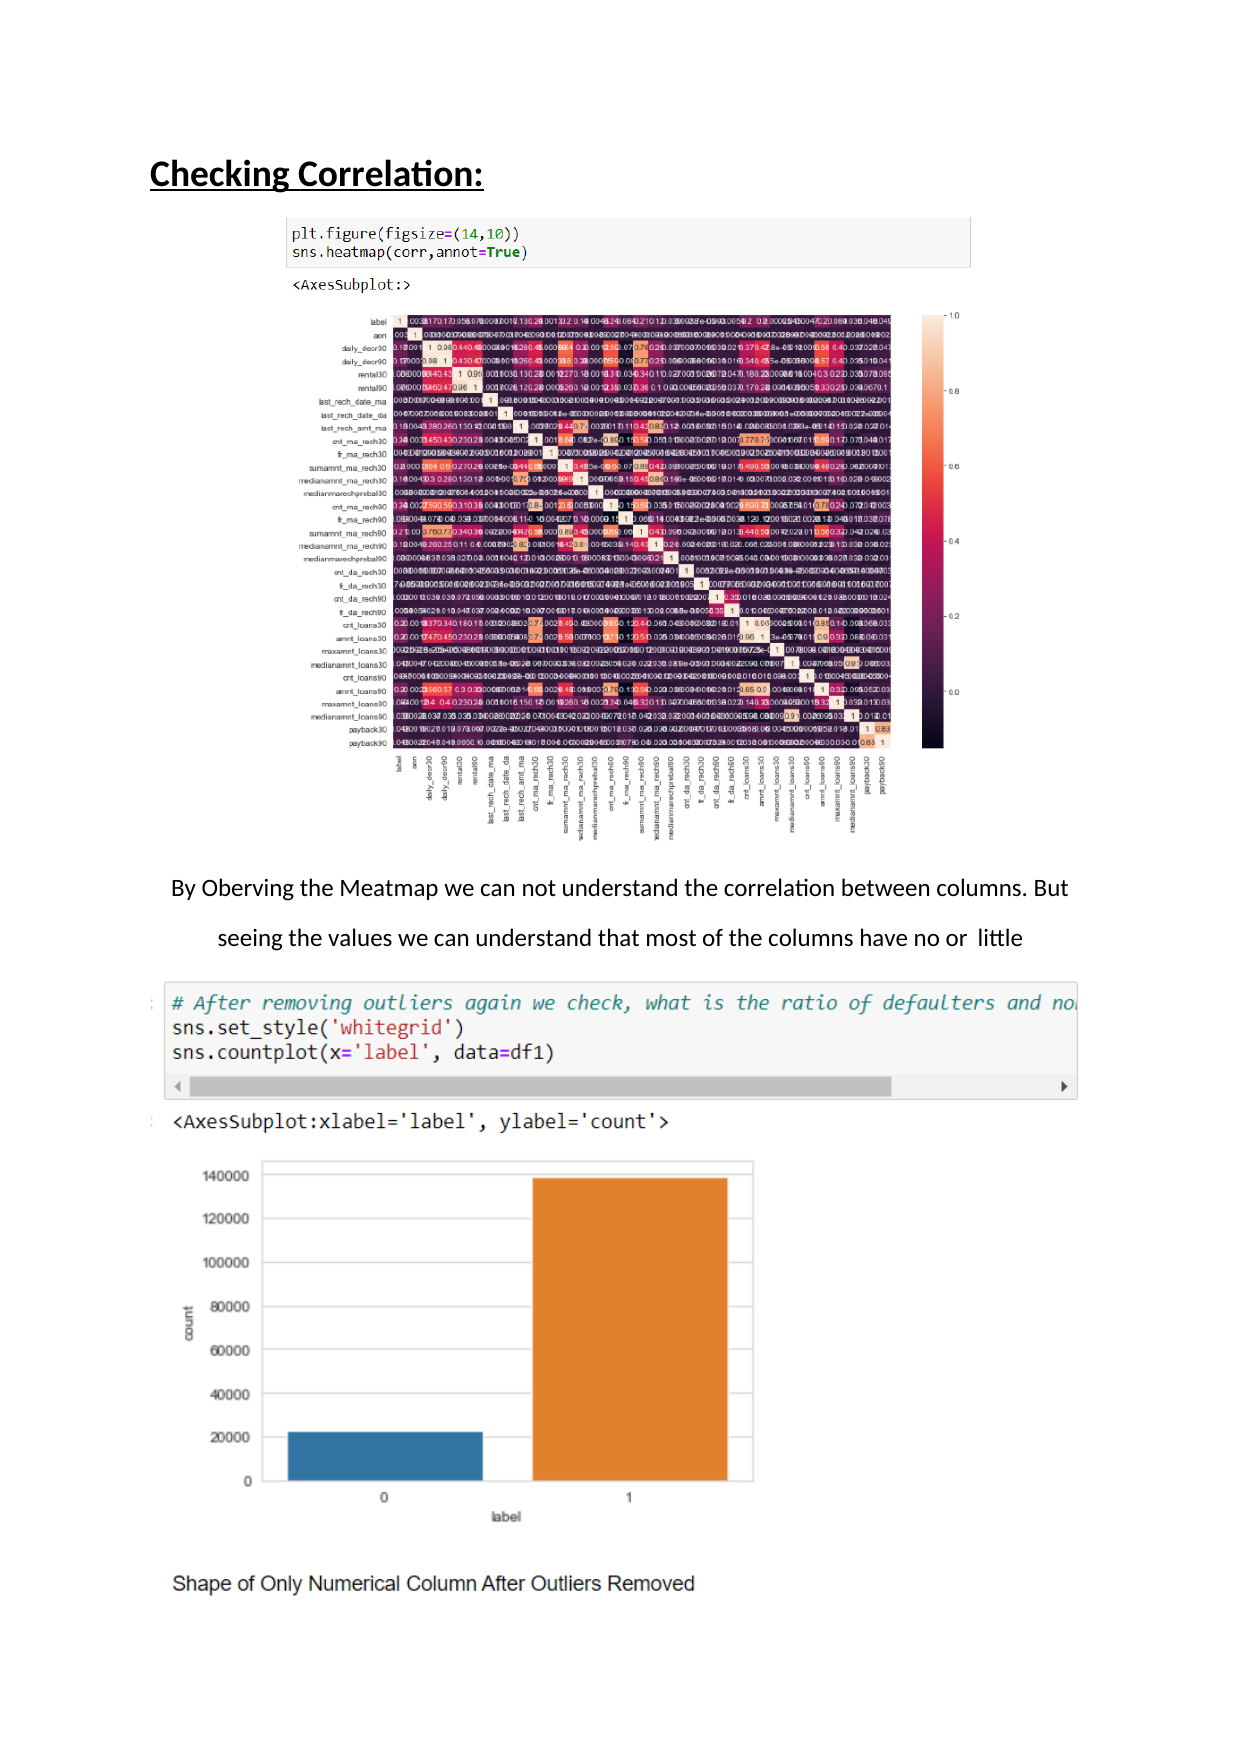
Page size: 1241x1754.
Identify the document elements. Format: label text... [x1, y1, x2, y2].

picture [150, 978, 1087, 1610]
picture [285, 217, 975, 840]
text By Oberving the Meatmap we can not understand the correlation between columns. But seeing the values we can understand that most of the columns have no or little [150, 872, 1090, 957]
text Checking Correlation: [150, 150, 1090, 196]
